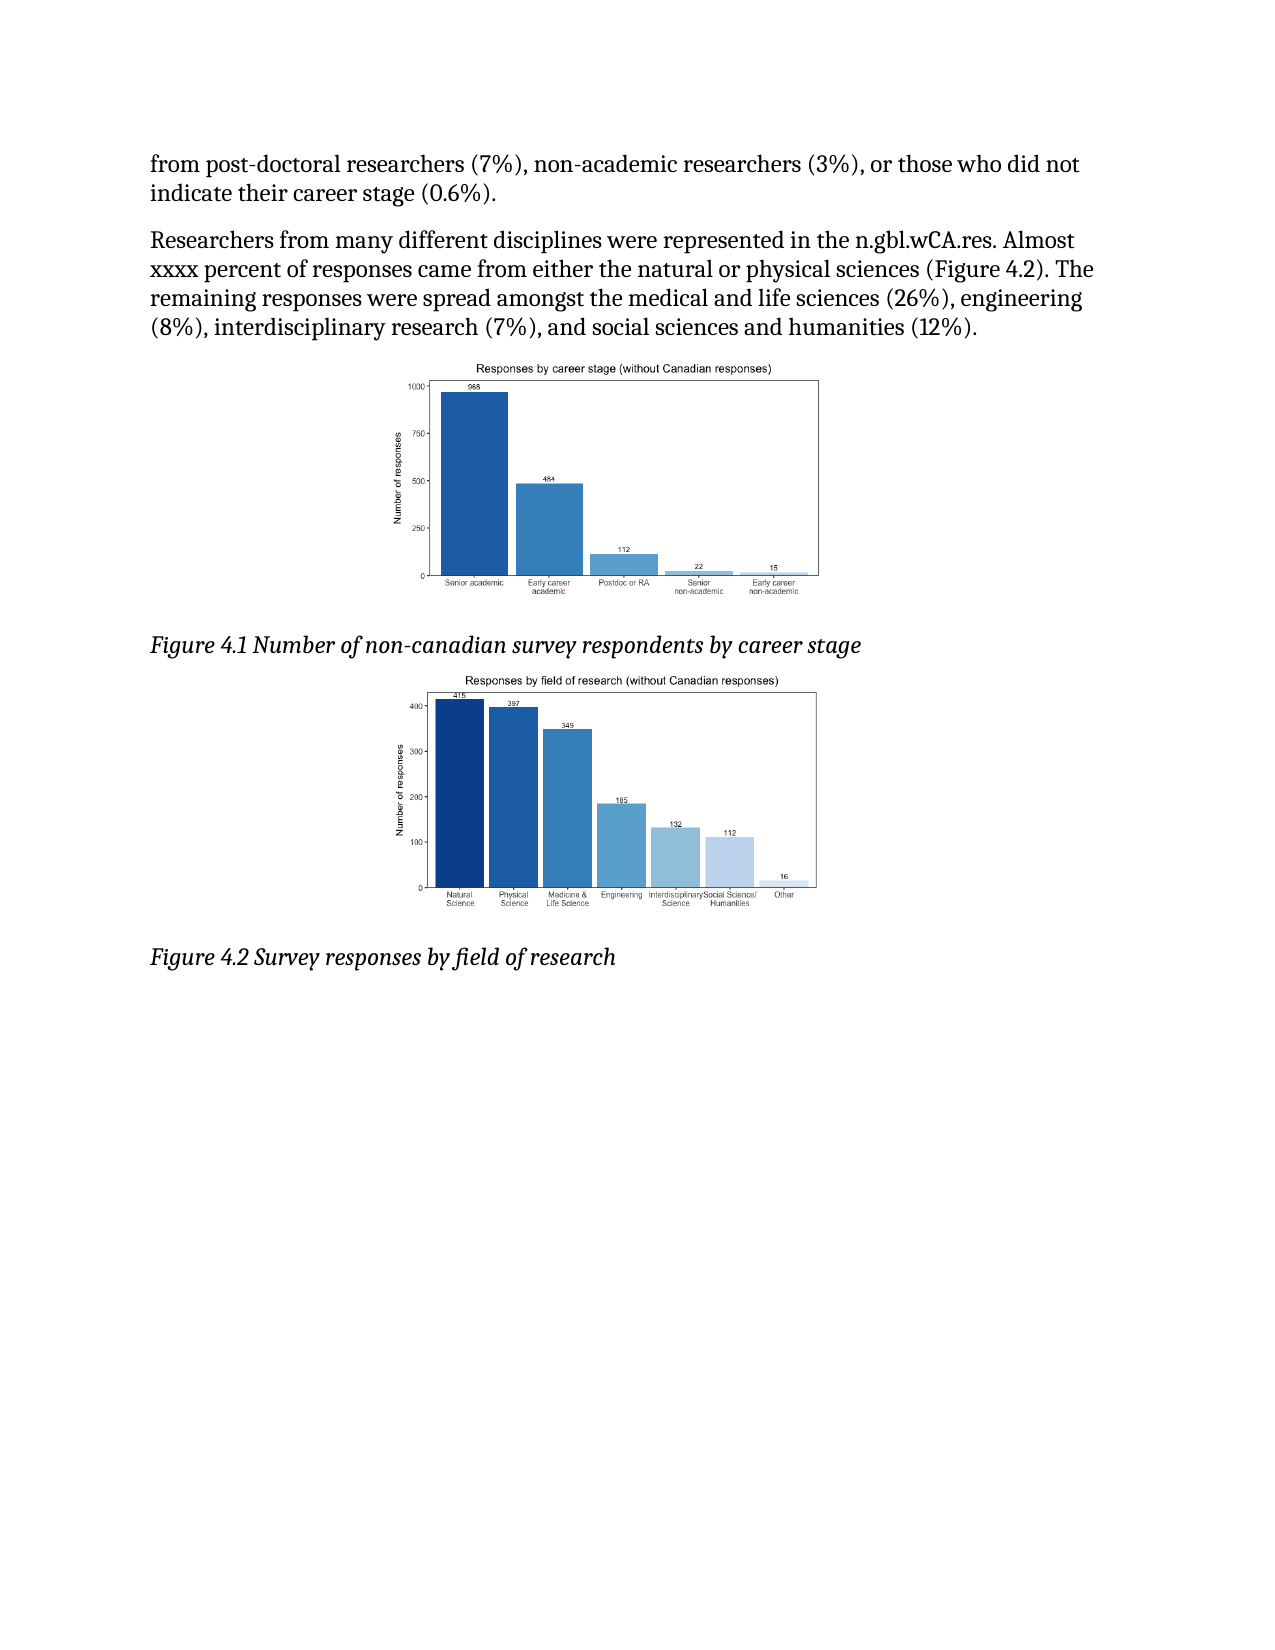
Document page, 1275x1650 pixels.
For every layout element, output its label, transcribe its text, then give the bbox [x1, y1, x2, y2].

picture [168, 360, 1044, 610]
text Researchers from many different disciplines were represented in the n.gbl.wCA.res. Almost xxxx percent of responses came from either the natural or physical sciences (Figure 4.2). The remaining responses were spread amongst the medical and life sciences (26%), engineering (8%), interdisciplinary research (7%), and social sciences and humanities (12%). [150, 226, 1125, 341]
text Figure 4.1 Number of non-canadian survey respondents by career stage [150, 631, 1125, 659]
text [150, 150, 1125, 207]
text Figure 4.2 Survey responses by field of research [150, 943, 1125, 972]
picture [168, 672, 1044, 922]
